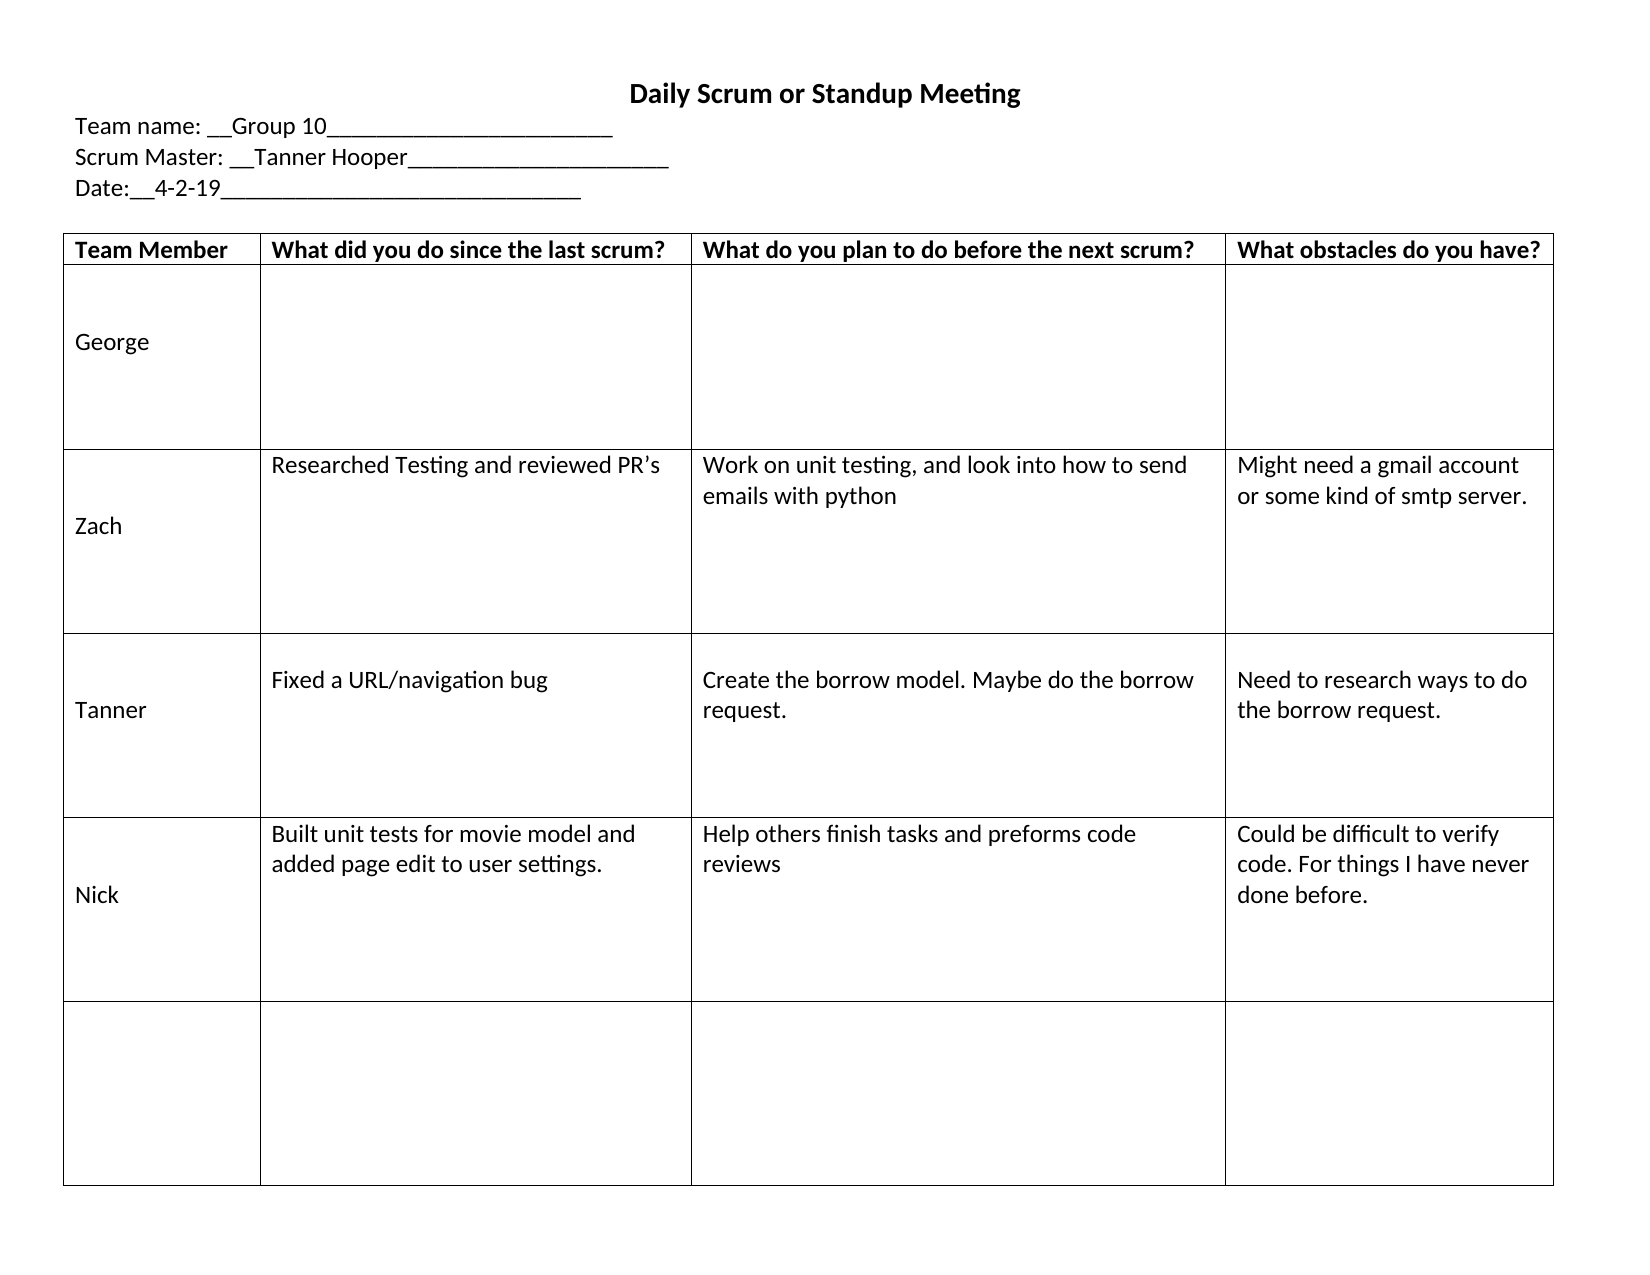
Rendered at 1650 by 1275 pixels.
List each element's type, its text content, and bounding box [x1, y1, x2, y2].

table_cell [64, 1002, 260, 1185]
text Date:__4-2-19_____________________________ [75, 172, 1575, 202]
table_header What did you do since the last scrum? [261, 234, 691, 264]
table_cell [692, 1002, 1225, 1185]
table_cell [261, 265, 691, 448]
table_header What do you plan to do before the next scrum? [692, 234, 1225, 264]
table_cell Help others finish tasks and preforms code reviews [692, 818, 1225, 1001]
table_cell Zach [64, 450, 260, 633]
table_cell Fixed a URL/navigation bug [261, 634, 691, 817]
table_cell [1226, 265, 1553, 448]
table_cell Create the borrow model. Maybe do the borrow request. [692, 634, 1225, 817]
text Scrum Master: __Tanner Hooper_____________________ [75, 141, 1575, 172]
table_cell [692, 265, 1225, 448]
table_cell Might need a gmail account or some kind of smtp server. [1226, 450, 1553, 633]
table_cell Work on unit testing, and look into how to send emails with python [692, 450, 1225, 633]
table_cell Built unit tests for movie model and added page edit to user settings. [261, 818, 691, 1001]
table_header What obstacles do you have? [1226, 234, 1553, 264]
text Team name: __Group 10_______________________ [75, 111, 1575, 141]
table_cell Tanner [64, 634, 260, 817]
table_cell George [64, 265, 260, 448]
table_cell Could be difficult to verify code. For things I have never done before. [1226, 818, 1553, 1001]
text Daily Scrum or Standup Meeting [75, 75, 1575, 111]
table_cell [261, 1002, 691, 1185]
table_cell Nick [64, 818, 260, 1001]
table_header Team Member [64, 234, 260, 264]
table_cell Researched Testing and reviewed PR’s [261, 450, 691, 633]
table_cell [1226, 1002, 1553, 1185]
table_cell Need to research ways to do the borrow request. [1226, 634, 1553, 817]
